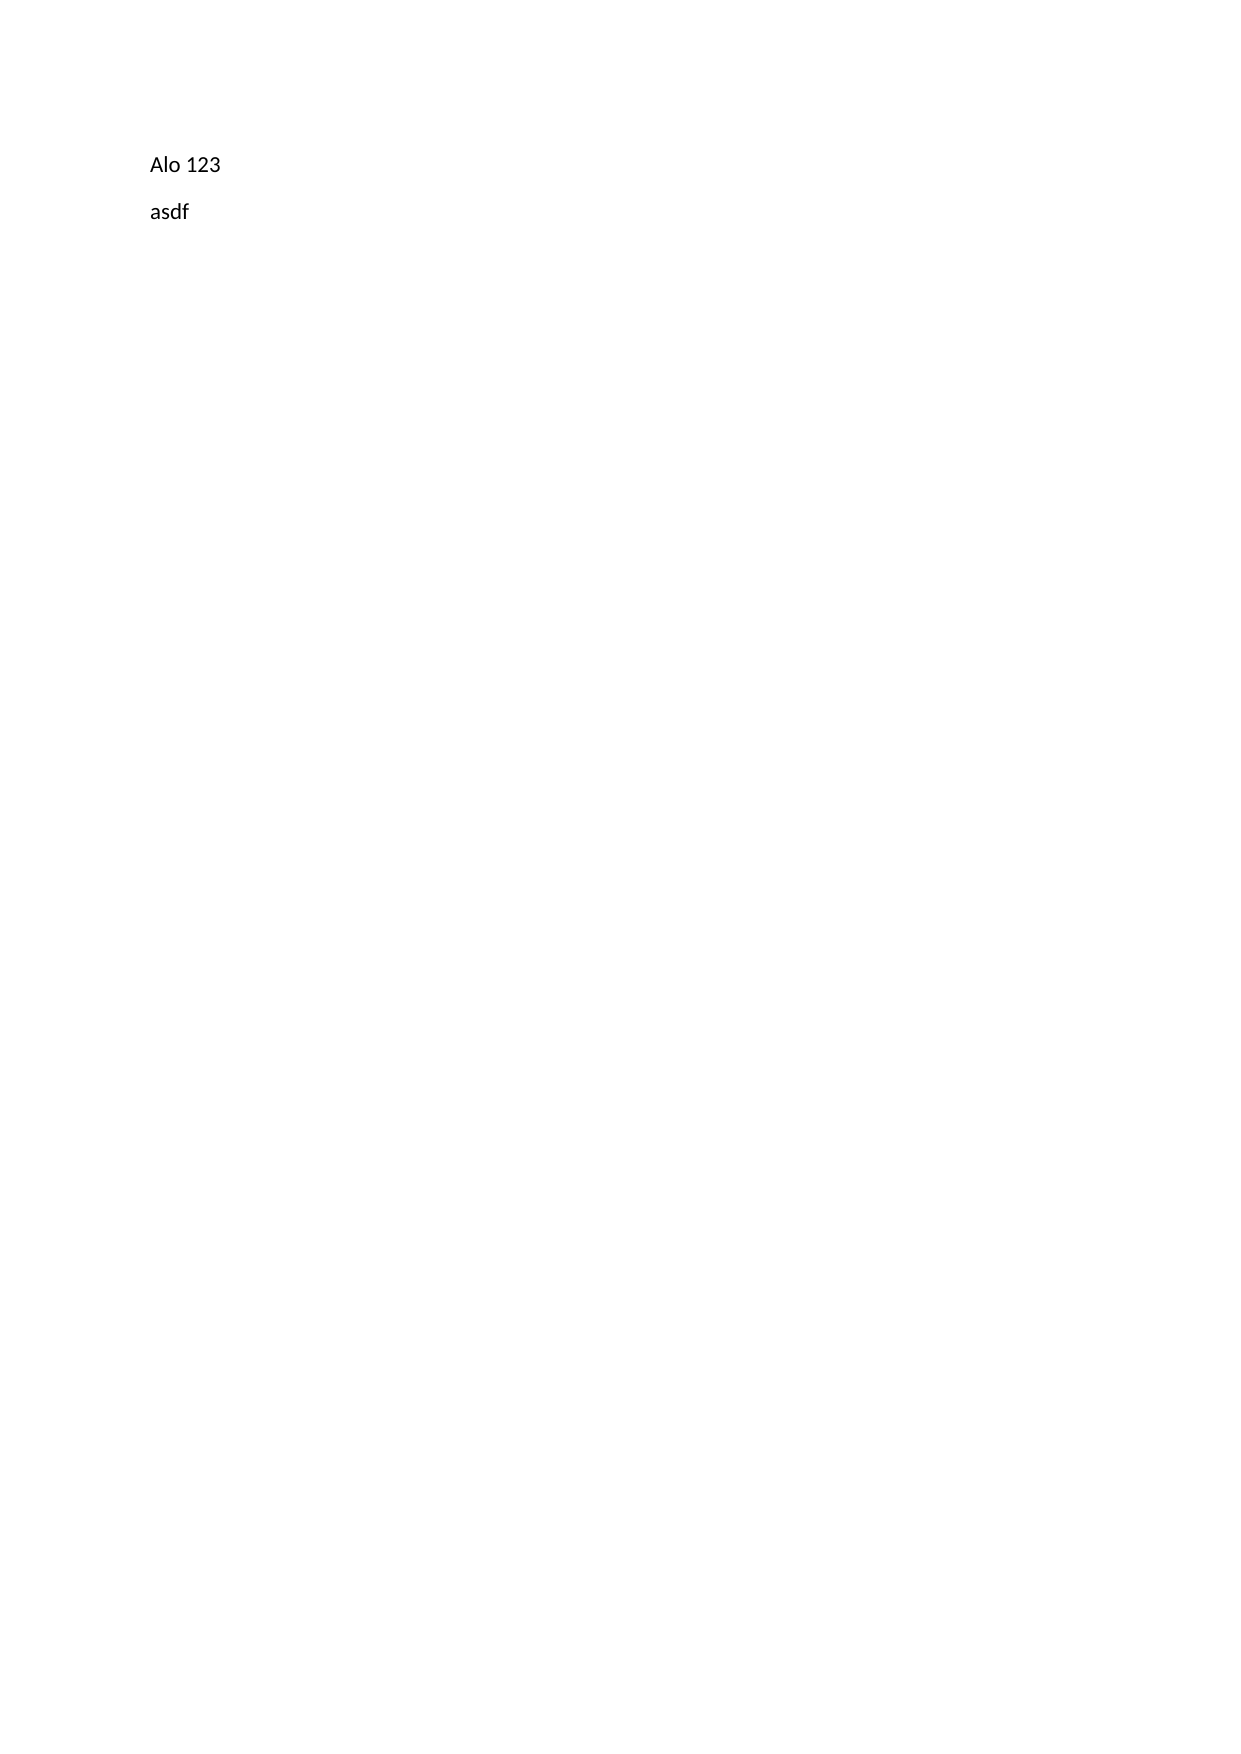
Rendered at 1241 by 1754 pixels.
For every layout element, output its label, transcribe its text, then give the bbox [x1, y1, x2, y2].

text asdf [150, 197, 1090, 225]
text Alo 123 [150, 150, 1090, 178]
